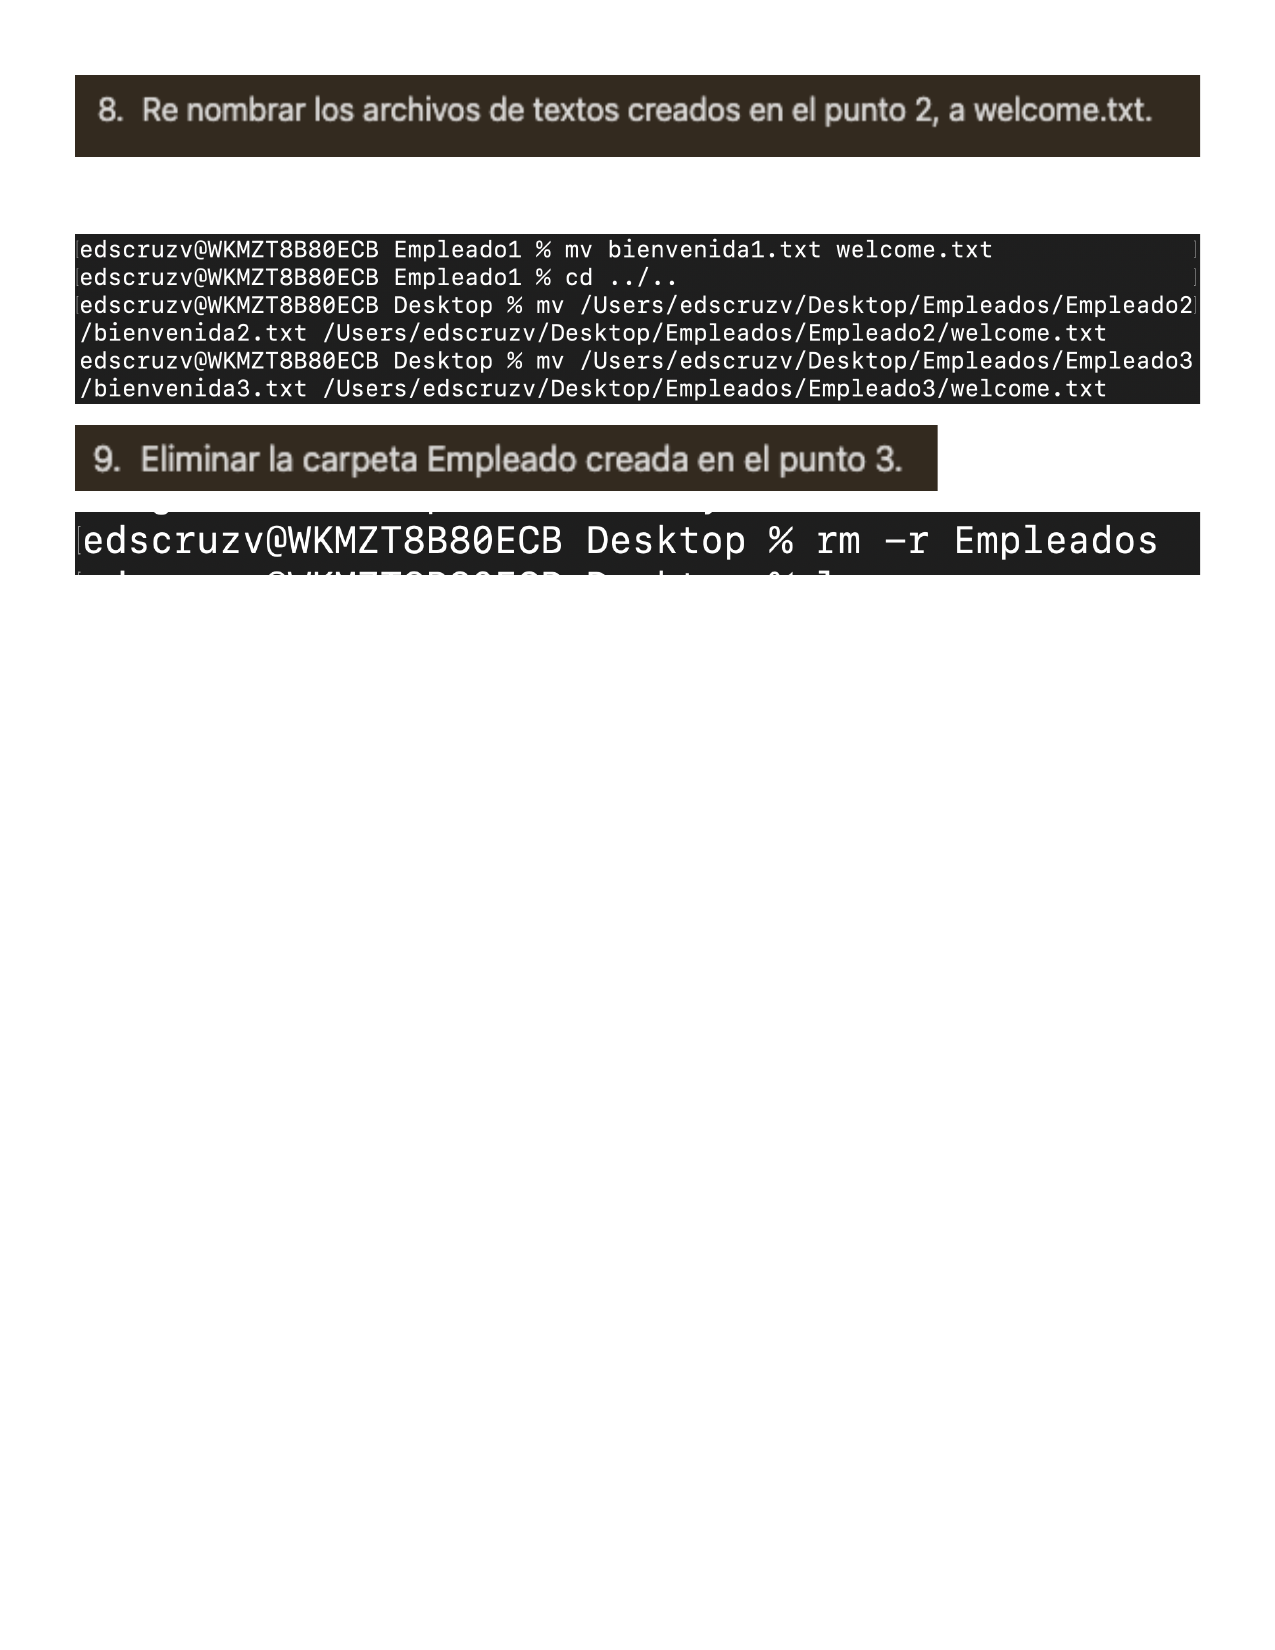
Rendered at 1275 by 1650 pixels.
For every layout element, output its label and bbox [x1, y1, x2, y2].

picture [75, 425, 938, 491]
picture [75, 234, 1200, 404]
picture [75, 512, 1200, 575]
picture [75, 75, 1200, 157]
